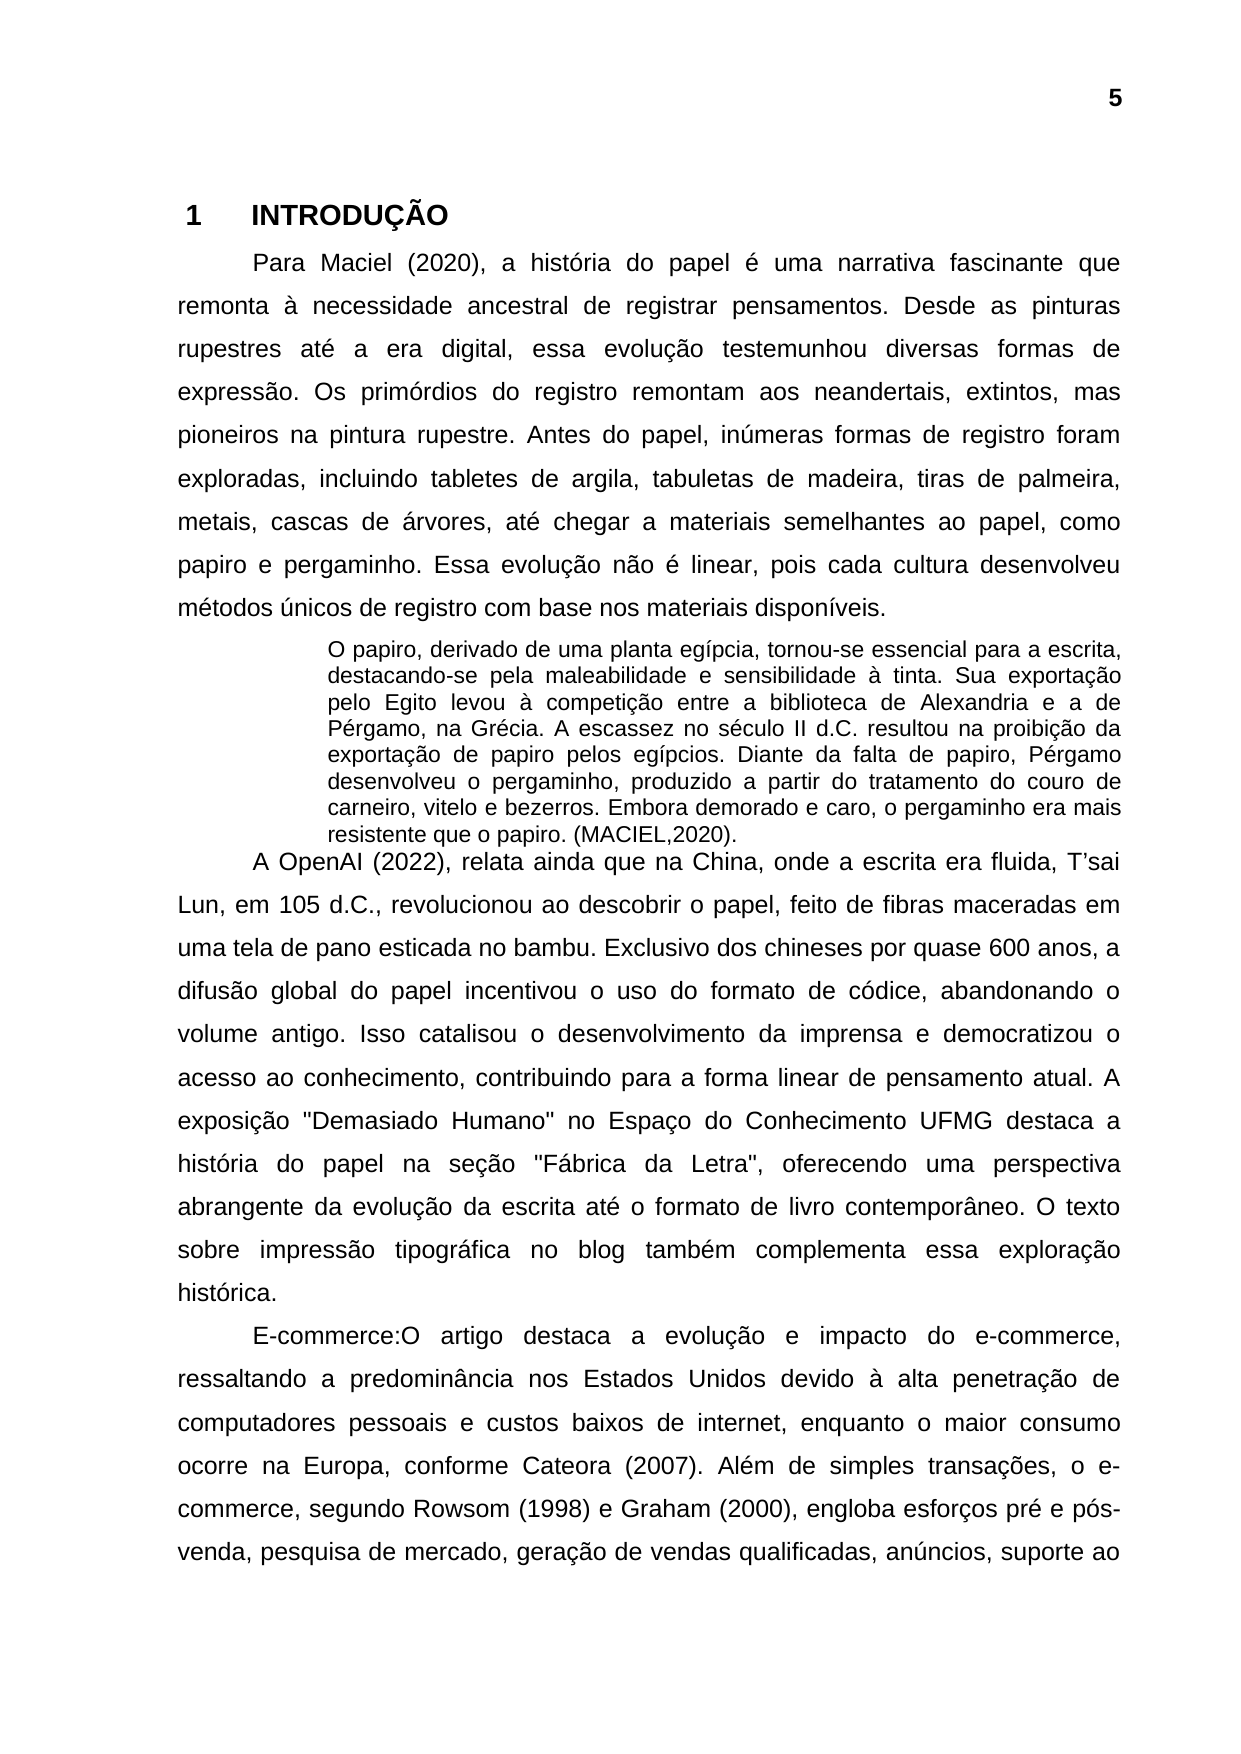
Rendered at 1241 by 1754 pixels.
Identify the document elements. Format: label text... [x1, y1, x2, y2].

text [177, 1321, 1122, 1566]
text O papiro, derivado de uma planta egípcia, tornou-se essencial para a escrita, destacando-se pela maleabilidade e sensibilidade à tinta. Sua exportação pelo Egito levou à competição entre a biblioteca de Alexandria e a de Pérgamo, na Grécia. A escassez no século II d.C. resultou na proibição da exportação de papiro pelos egípcios. Diante da falta de papiro, Pérgamo desenvolveu o pergaminho, produzido a partir do tratamento do couro de carneiro, vitelo e bezerros. Embora demorado e caro, o pergaminho era mais resistente que o papiro. (MACIEL,2020). [327, 636, 1122, 847]
subtitle INTRODUÇÃO [177, 198, 1122, 231]
text A OpenAI (2022), relata ainda que na China, onde a escrita era fluida, T’sai Lun, em 105 d.C., revolucionou ao descobrir o papel, feito de fibras maceradas em uma tela de pano esticada no bambu. Exclusivo dos chineses por quase 600 anos, a difusão global do papel incentivou o uso do formato de códice, abandonando o volume antigo. Isso catalisou o desenvolvimento da imprensa e democratizou o acesso ao conhecimento, contribuindo para a forma linear de pensamento atual. A exposição "Demasiado Humano" no Espaço do Conhecimento UFMG destaca a história do papel na seção "Fábrica da Letra", oferecendo uma perspectiva abrangente da evolução da escrita até o formato de livro contemporâneo. O texto sobre impressão tipográfica no blog também complementa essa exploração histórica. [177, 847, 1122, 1307]
text Para Maciel (2020), a história do papel é uma narrativa fascinante que remonta à necessidade ancestral de registrar pensamentos. Desde as pinturas rupestres até a era digital, essa evolução testemunhou diversas formas de expressão. Os primórdios do registro remontam aos neandertais, extintos, mas pioneiros na pintura rupestre. Antes do papel, inúmeras formas de registro foram exploradas, incluindo tabletes de argila, tabuletas de madeira, tiras de palmeira, metais, cascas de árvores, até chegar a materiais semelhantes ao papel, como papiro e pergaminho. Essa evolução não é linear, pois cada cultura desenvolveu métodos únicos de registro com base nos materiais disponíveis. [177, 248, 1122, 622]
